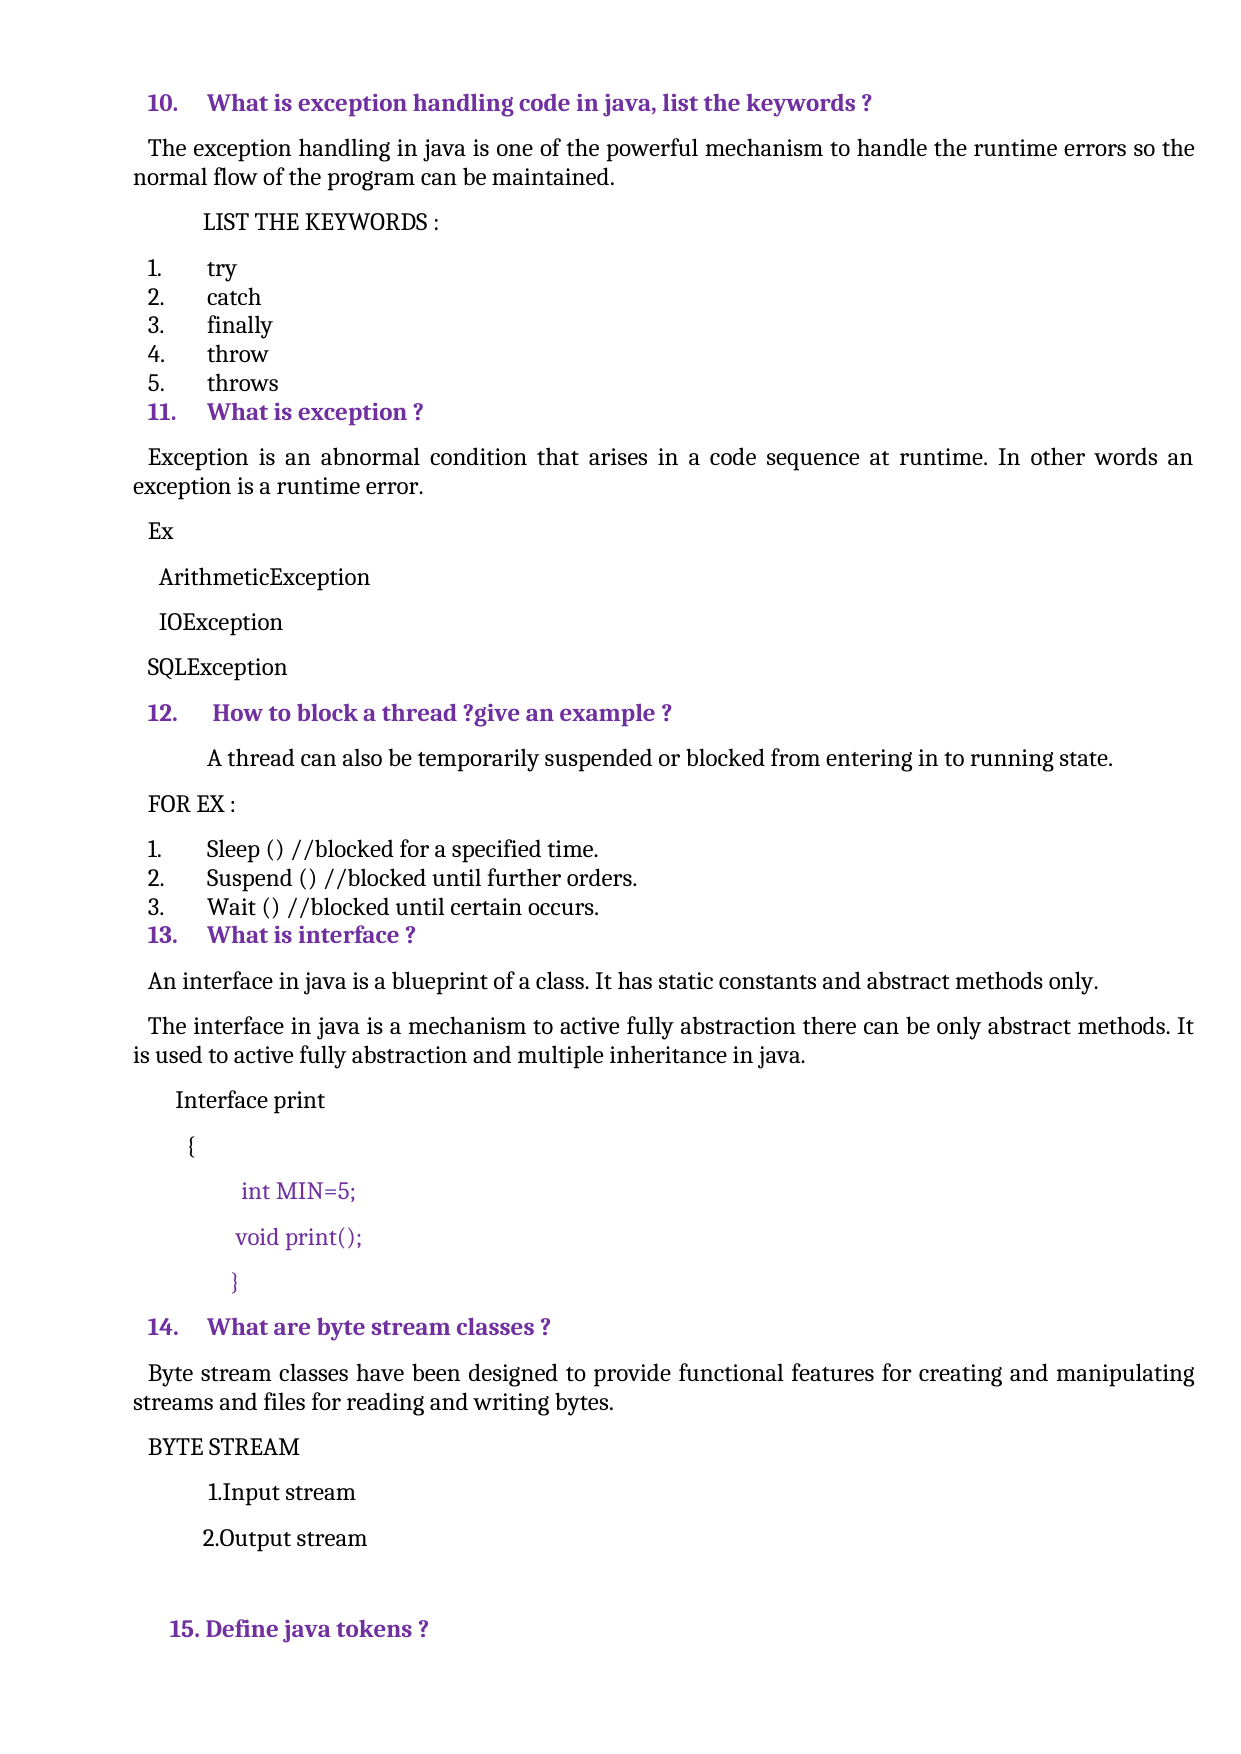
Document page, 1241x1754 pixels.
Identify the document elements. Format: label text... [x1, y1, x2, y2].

list throw [133, 340, 1196, 369]
text } [133, 1268, 1196, 1297]
text ArithmeticException [133, 562, 1196, 591]
list catch [133, 282, 1196, 311]
text 2.Output stream [133, 1524, 1196, 1552]
text { [133, 1132, 1196, 1160]
list throws [133, 369, 1196, 397]
list What is exception handling code in java, list the keywords ? [133, 89, 1196, 117]
list Sleep () //blocked for a specified time. [133, 835, 1196, 864]
text LIST THE KEYWORDS : [133, 208, 1196, 237]
text IOException [133, 608, 1196, 637]
text SQLException [133, 653, 1196, 682]
list finally [133, 311, 1196, 340]
list Wait () //blocked until certain occurs. [133, 892, 1196, 921]
list Suspend () //blocked until further orders. [133, 864, 1196, 892]
text Exception is an abnormal condition that arises in a code sequence at runtime. In other words an exception is a runtime error. [133, 443, 1196, 500]
text 15. Define java tokens ? [133, 1614, 1196, 1643]
list What is interface ? [133, 921, 1196, 950]
list try [133, 254, 1196, 282]
text Interface print [133, 1086, 1196, 1115]
text FOR EX : [133, 789, 1196, 818]
text An interface in java is a blueprint of a class. It has static constants and abstract methods only. [133, 967, 1196, 995]
text BYTE STREAM [133, 1433, 1196, 1462]
text void print(); [133, 1222, 1196, 1251]
text A thread can also be temporarily suspended or blocked from entering in to running state. [133, 744, 1196, 773]
text The exception handling in java is one of the powerful mechanism to handle the runtime errors so the normal flow of the program can be maintained. [133, 134, 1196, 192]
list How to block a thread ?give an example ? [133, 699, 1196, 727]
text Byte stream classes have been designed to provide functional features for creating and manipulating streams and files for reading and writing bytes. [133, 1359, 1196, 1416]
text int MIN=5; [133, 1177, 1196, 1206]
list What is exception ? [133, 397, 1196, 426]
list What are byte stream classes ? [133, 1313, 1196, 1342]
text Ex [133, 517, 1196, 546]
text The interface in java is a mechanism to active fully abstraction there can be only abstract methods. It is used to active fully abstraction and multiple inheritance in java. [133, 1012, 1196, 1069]
text 1.Input stream [133, 1478, 1196, 1507]
